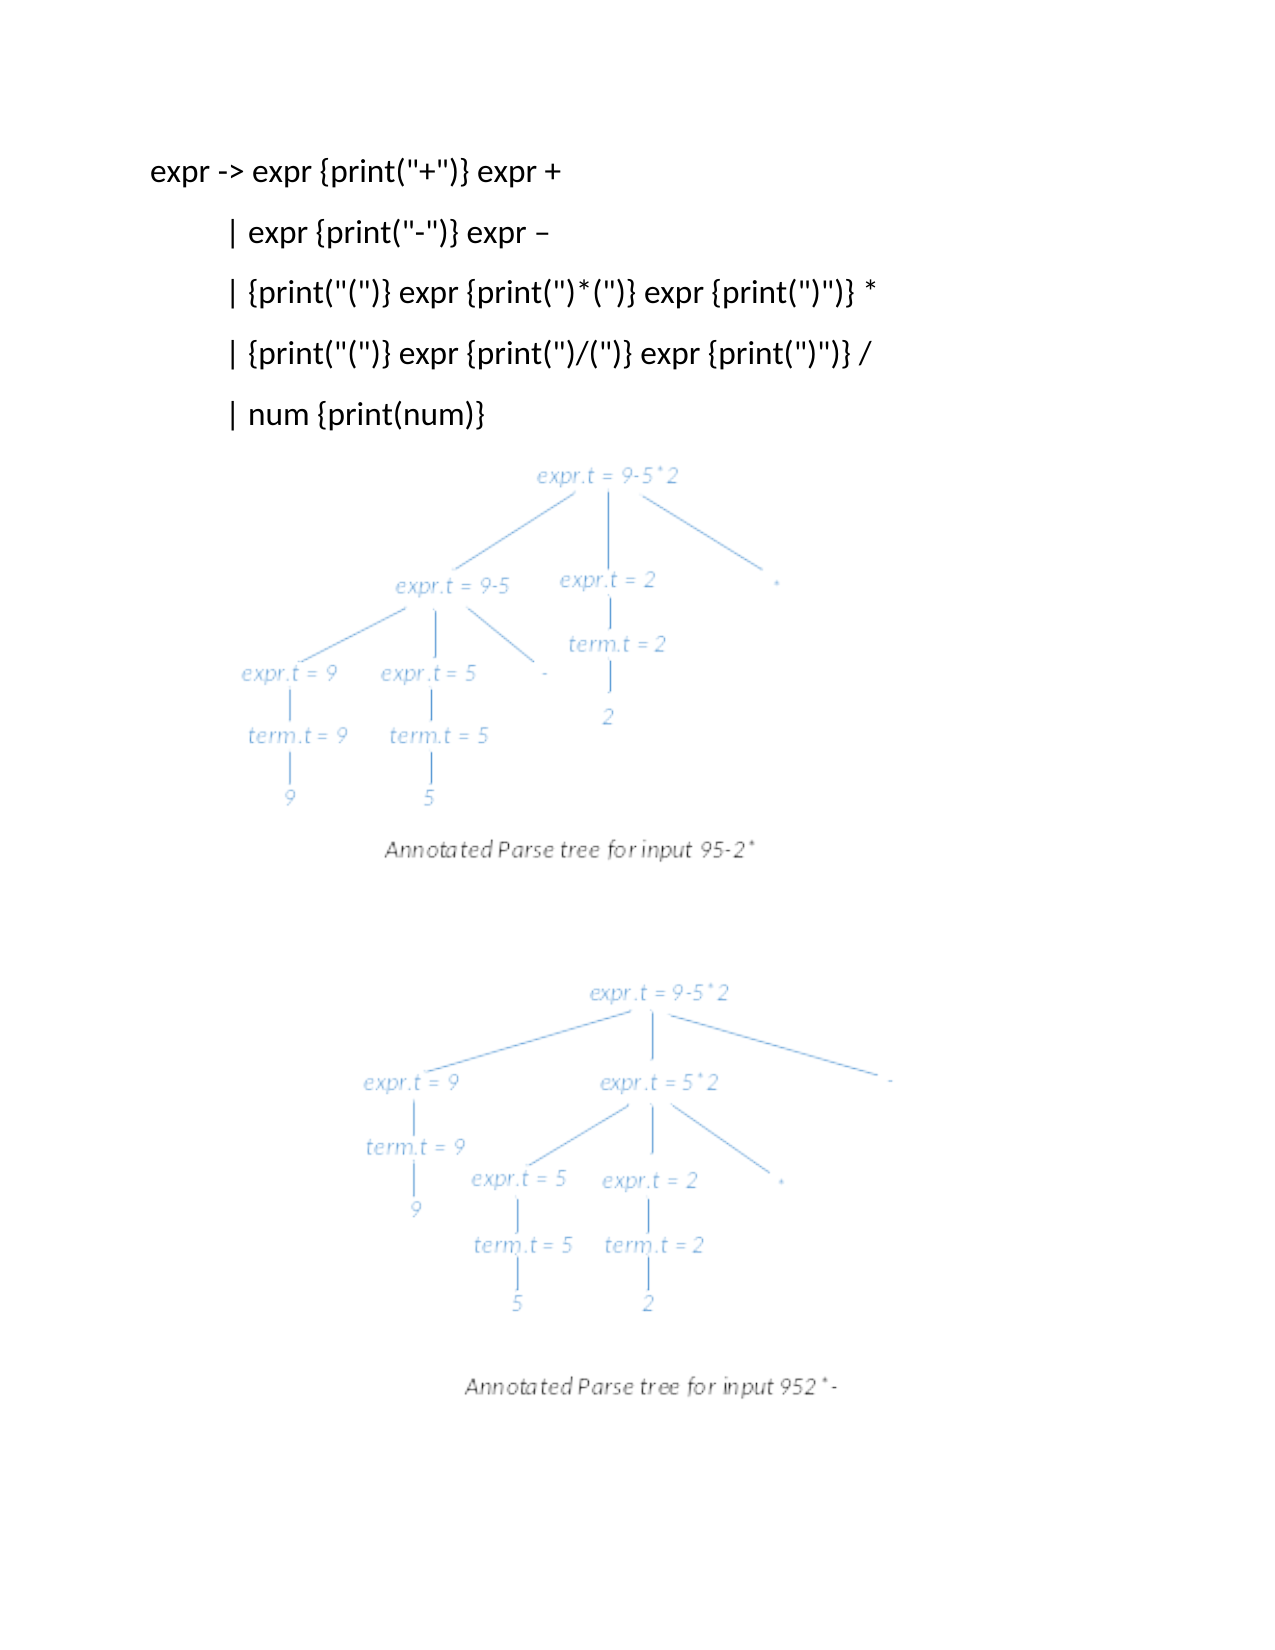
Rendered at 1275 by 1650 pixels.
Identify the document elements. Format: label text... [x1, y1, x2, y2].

text | {print("(")} expr {print(")*(")} expr {print(")")} * [150, 271, 1162, 312]
text expr -> expr {print("+")} expr + [150, 150, 1162, 191]
text | {print("(")} expr {print(")/(")} expr {print(")")} / [150, 332, 1162, 373]
text | expr {print("-")} expr – [150, 211, 1162, 251]
text | num {print(num)} [150, 392, 1162, 433]
